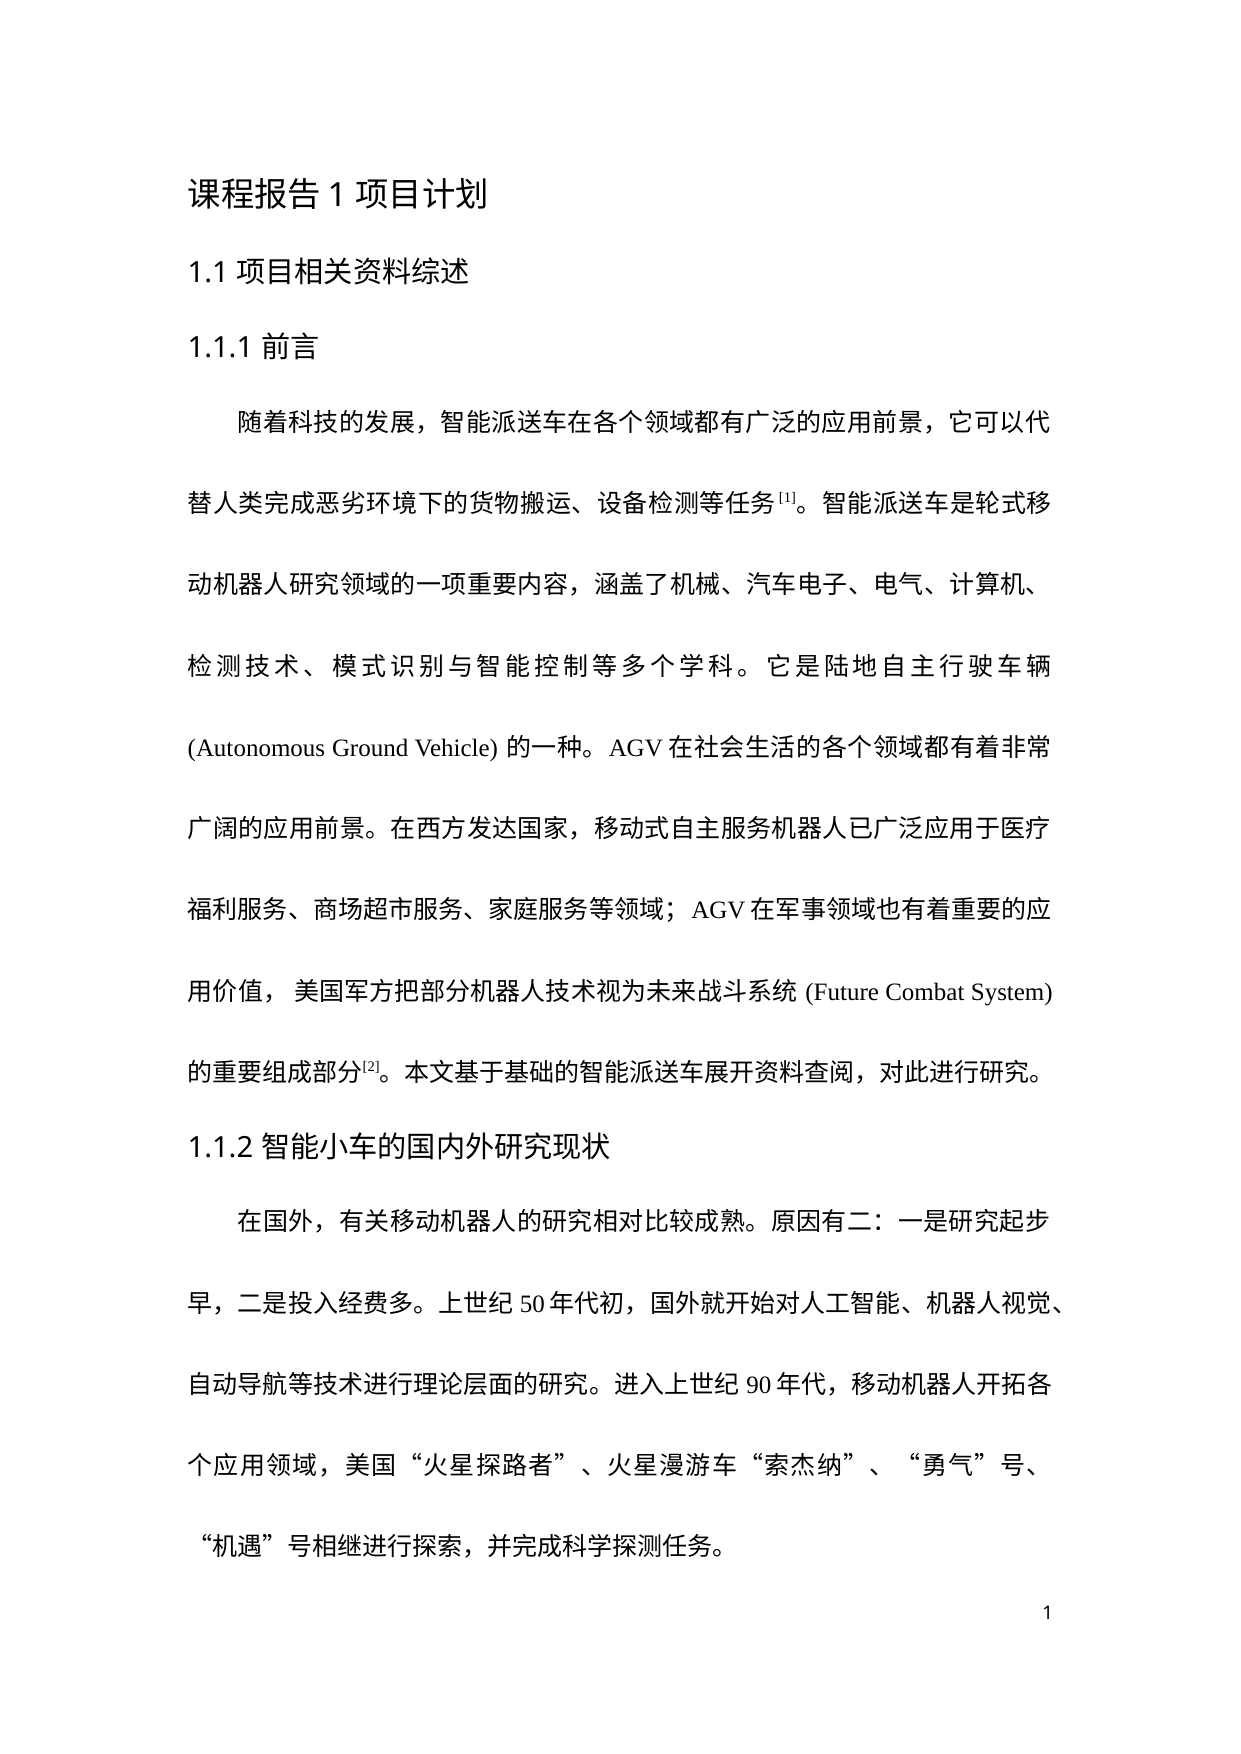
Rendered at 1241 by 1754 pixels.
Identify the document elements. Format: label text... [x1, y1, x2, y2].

text 在国外，有关移动机器人的研究相对比较成熟。原因有二：一是研究起步早，二是投入经费多。上世纪50年代初，国外就开始对人工智能、机器人视觉、自动导航等技术进行理论层面的研究。进入上世纪90年代，移动机器人开拓各个应用领域，美国“火星探路者”、火星漫游车“索杰纳”、“勇气”号、“机遇”号相继进行探索，并完成科学探测任务。 [187, 1187, 1053, 1577]
text 课程报告1 项目计划 [187, 160, 1053, 225]
text 随着科技的发展，智能派送车在各个领域都有广泛的应用前景，它可以代替人类完成恶劣环境下的货物搬运、设备检测等任务[1]。智能派送车是轮式移动机器人研究领域的一项重要内容，涵盖了机械、汽车电子、电气、计算机、检测技术、模式识别与智能控制等多个学科。它是陆地自主行驶车辆 (Autonomous Ground Vehicle) 的一种。AGV在社会生活的各个领域都有着非常广阔的应用前景。在西方发达国家，移动式自主服务机器人已广泛应用于医疗福利服务、商场超市服务、家庭服务等领域；AGV在军事领域也有着重要的应用价值， 美国军方把部分机器人技术视为未来战斗系统 (Future Combat System) 的重要组成部分[2]。本文基于基础的智能派送车展开资料查阅，对此进行研究。 [187, 388, 1053, 1103]
text 1.1.2 智能小车的国内外研究现状 [187, 1112, 1053, 1177]
text 1.1 项目相关资料综述 [187, 237, 1053, 302]
text 1.1.1 前言 [187, 312, 1053, 377]
